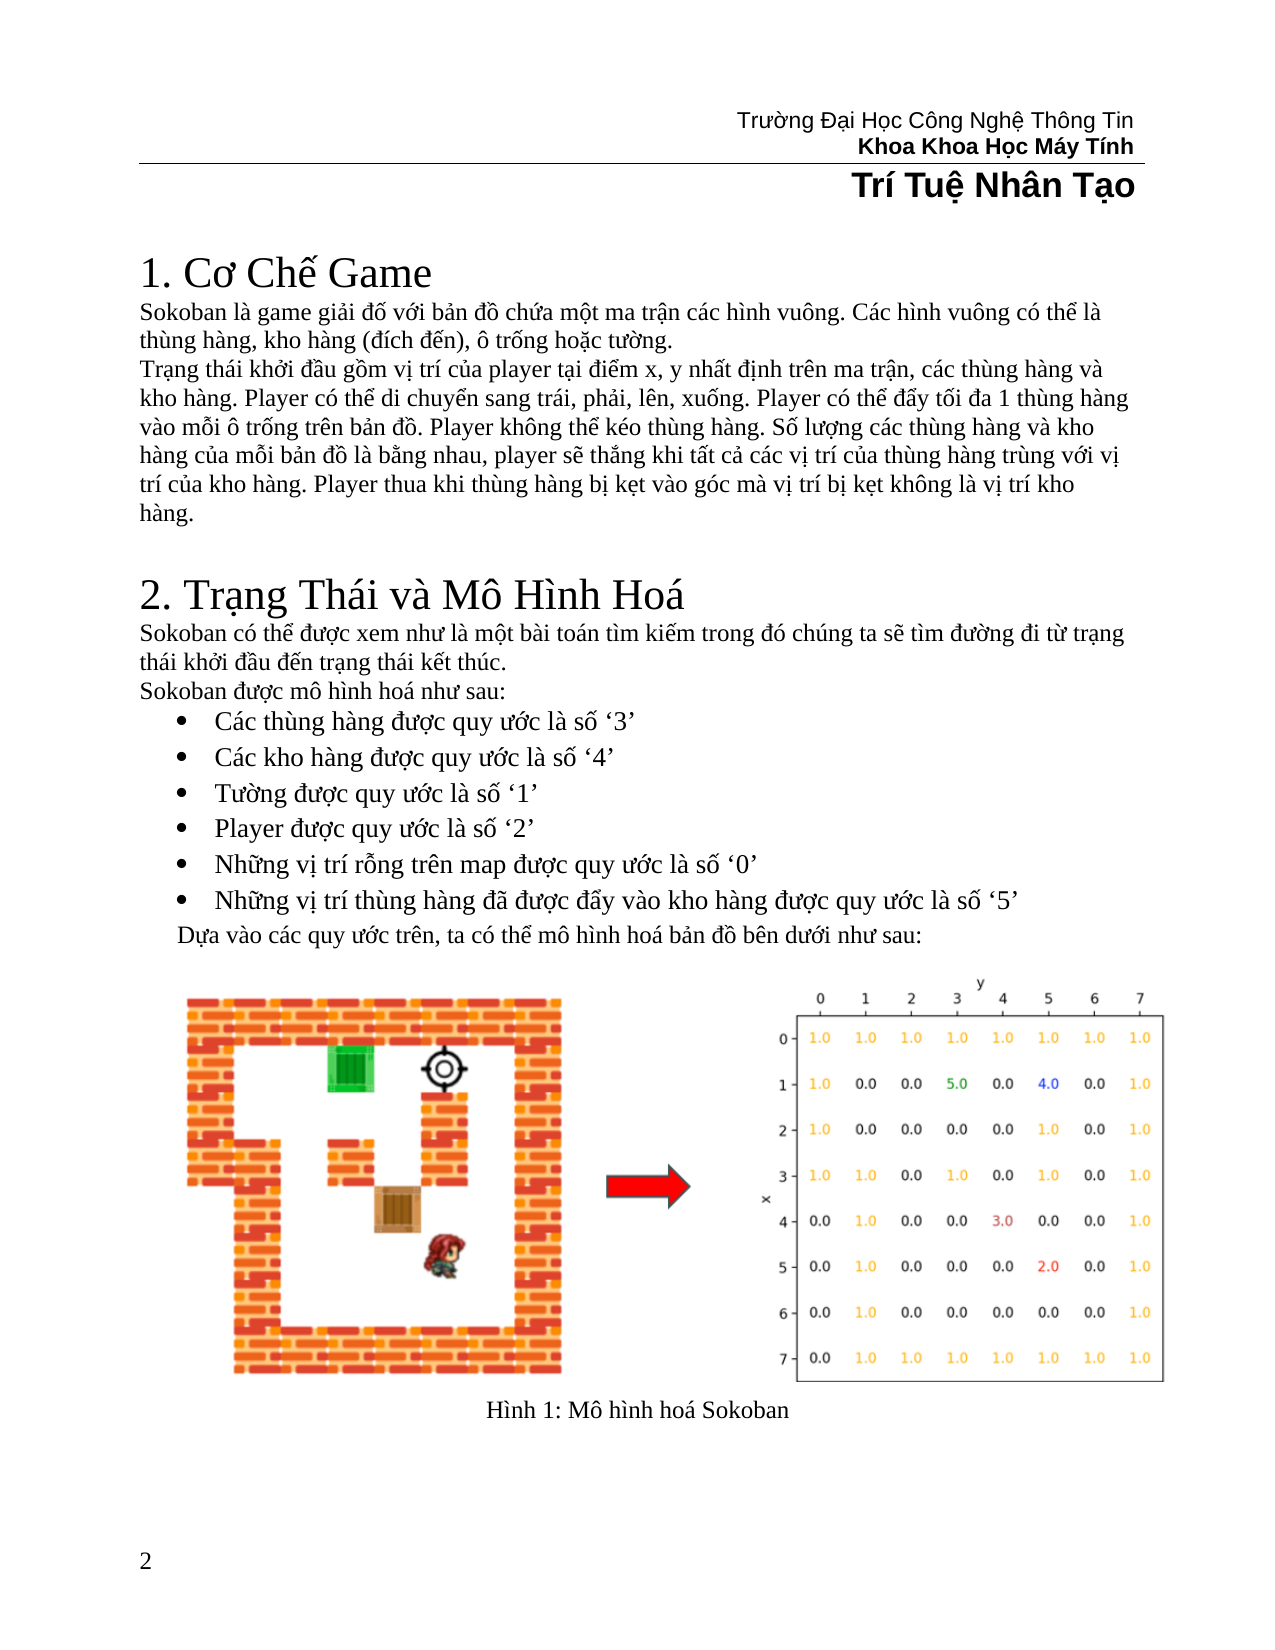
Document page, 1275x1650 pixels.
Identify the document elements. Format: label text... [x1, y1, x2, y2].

text Trạng thái khởi đầu gồm vị trí của player tại điểm x, y nhất định trên ma trận, các thùng hàng và kho hàng. Player có thể di chuyển sang trái, phải, lên, xuống. Player có thể đẩy tối đa 1 thùng hàng vào mỗi ô trống trên bản đồ. Player không thể kéo thùng hàng. Số lượng các thùng hàng và kho hàng của mỗi bản đồ là bằng nhau, player sẽ thắng khi tất cả các vị trí của thùng hàng trùng với vị trí của kho hàng. Player thua khi thùng hàng bị kẹt vào góc mà vị trí bị kẹt không là vị trí kho hàng. [139, 354, 1136, 527]
text Sokoban được mô hình hoá như sau: [139, 676, 1136, 705]
list Các thùng hàng được quy ước là số ‘3’ [177, 705, 1136, 736]
list Các kho hàng được quy ước là số ‘4’ [177, 741, 1136, 772]
picture [176, 977, 1172, 1395]
list Những vị trí thùng hàng đã được đẩy vào kho hàng được quy ước là số ‘5’ [177, 884, 1136, 916]
list Player được quy ước là số ‘2’ [177, 813, 1136, 844]
text Sokoban có thể được xem như là một bài toán tìm kiếm trong đó chúng ta sẽ tìm đường đi từ trạng thái khởi đầu đến trạng thái kết thúc. [139, 618, 1136, 676]
subtitle 1. Cơ Chế Game [139, 246, 1136, 297]
text Dựa vào các quy ước trên, ta có thể mô hình hoá bản đồ bên dưới như sau: [177, 920, 1136, 949]
list Những vị trí rỗng trên map được quy ước là số ‘0’ [177, 848, 1136, 880]
subtitle 2. Trạng Thái và Mô Hình Hoá [139, 568, 1136, 618]
text Sokoban là game giải đố với bản đồ chứa một ma trận các hình vuông. Các hình vuông có thể là thùng hàng, kho hàng (đích đến), ô trống hoặc tường. [139, 297, 1136, 354]
list Tường được quy ước là số ‘1’ [177, 777, 1136, 808]
text Hình 1: Mô hình hoá Sokoban [139, 1395, 1136, 1424]
